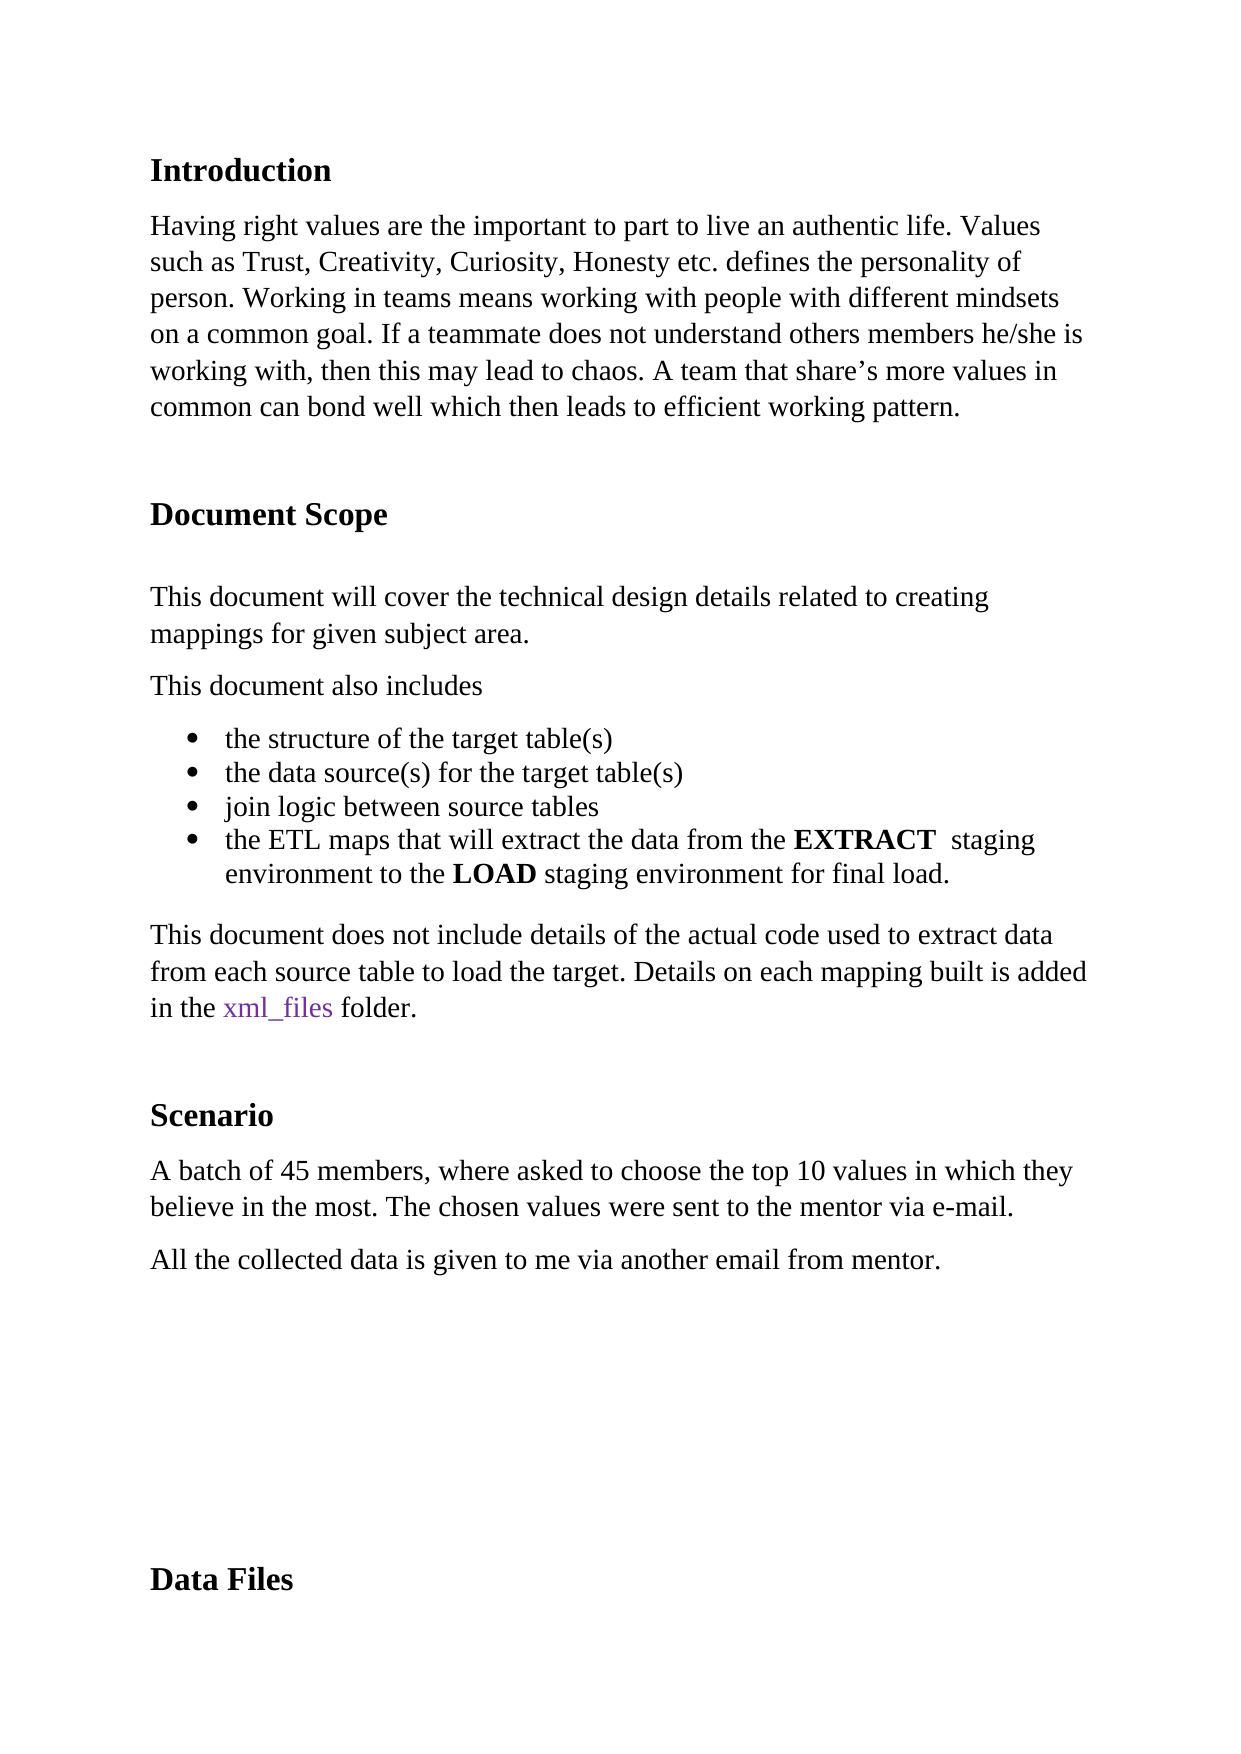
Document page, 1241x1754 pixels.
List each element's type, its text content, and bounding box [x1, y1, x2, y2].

text Having right values are the important to part to live an authentic life. Values such as Trust, Creativity, Curiosity, Honesty etc. defines the personality of person. Working in teams means working with people with different mindsets on a common goal. If a teammate does not understand others members he/she is working with, then this may lead to chaos. A team that share’s more values in common can bond well which then leads to efficient working pattern. [150, 208, 1090, 422]
text This document also includes [150, 668, 1090, 702]
text A batch of 45 members, where asked to choose the top 10 values in which they believe in the most. The chosen values were sent to the mentor via e-mail. [150, 1153, 1090, 1223]
text This document will cover the technical design details related to creating mappings for given subject area. [150, 579, 1090, 649]
list the ETL maps that will extract the data from the EXTRACT staging environment to the LOAD staging environment for final load. [187, 822, 1090, 889]
text This document does not include details of the actual code used to extract data from each source table to load the target. Details on each mapping built is added in the xml_files folder. [150, 917, 1090, 1023]
text Introduction [150, 150, 1090, 188]
text Scenario [150, 1095, 1090, 1134]
subtitle Document Scope [150, 494, 1090, 533]
list the data source(s) for the target table(s) [187, 755, 1090, 789]
list join logic between source tables [187, 789, 1090, 822]
text Data Files [150, 1559, 1090, 1598]
list the structure of the target table(s) [187, 721, 1090, 755]
text All the collected data is given to me via another email from mentor. [150, 1242, 1090, 1276]
